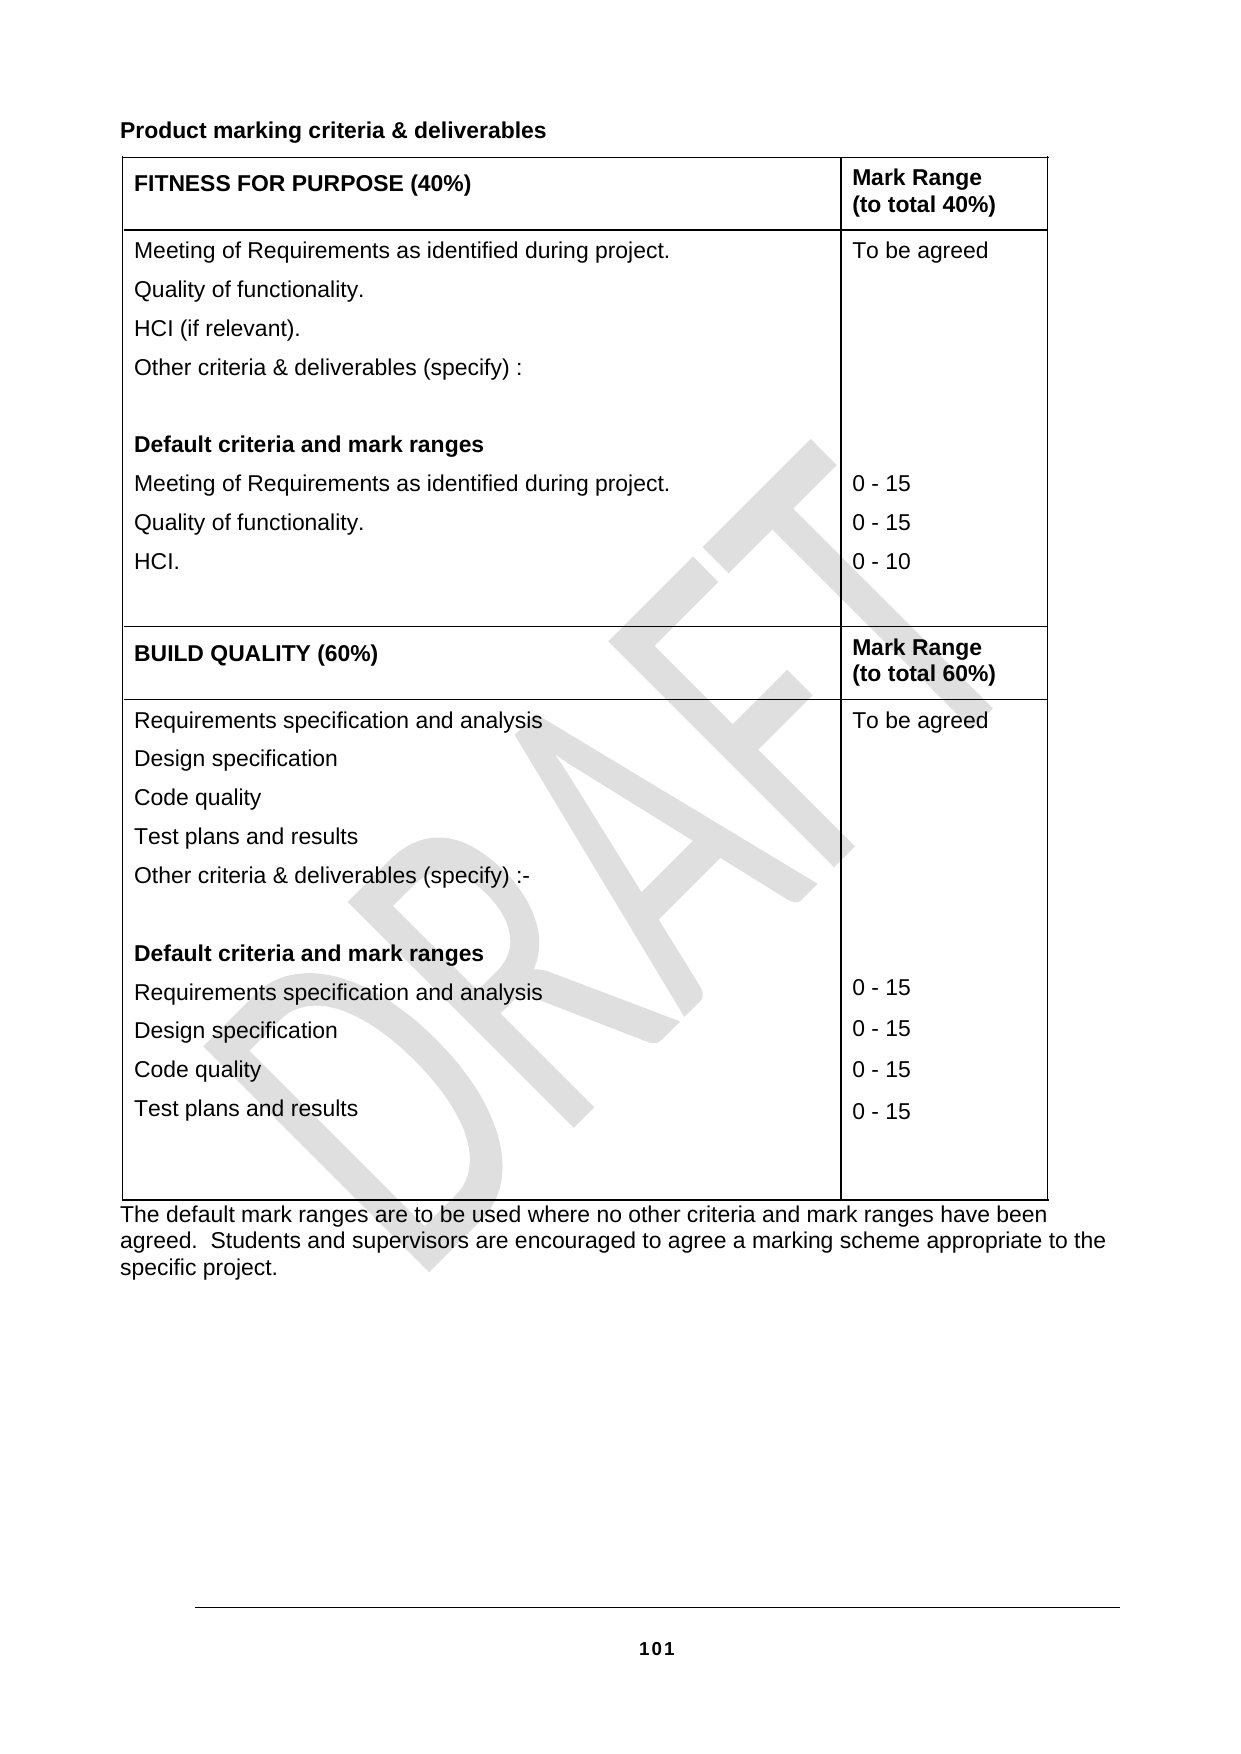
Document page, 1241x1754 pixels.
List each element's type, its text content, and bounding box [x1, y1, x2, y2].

table_cell Mark Range (to total 60%) [842, 627, 1047, 699]
table_cell BUILD QUALITY (60%) [123, 627, 840, 699]
table_cell To be agreed 0 - 15 0 - 15 0 - 10 [842, 231, 1047, 626]
table_cell Meeting of Requirements as identified during project. Quality of functionality. HCI (if relevant). Other criteria & deliverables (specify) : Default criteria and mark ranges Meeting of Requirements as identified during project. Quality of functionality. HCI. [123, 230, 840, 626]
table_cell Requirements specification and analysis Design specification Code quality Test plans and results Other criteria & deliverables (specify) :- Default criteria and mark ranges Requirements specification and analysis Design specification Code quality Test plans and results [123, 700, 840, 1199]
table_header FITNESS FOR PURPOSE (40%) [123, 158, 840, 229]
list Product marking criteria & deliverables [120, 117, 1120, 144]
table_cell To be agreed 0 - 15 0 - 15 0 - 15 0 - 15 [842, 700, 1047, 1199]
table_header Mark Range (to total 40%) [842, 158, 1047, 229]
text The default mark ranges are to be used where no other criteria and mark ranges have been agreed. Students and supervisors are encouraged to agree a marking scheme appropriate to the specific project. [120, 1201, 1120, 1280]
